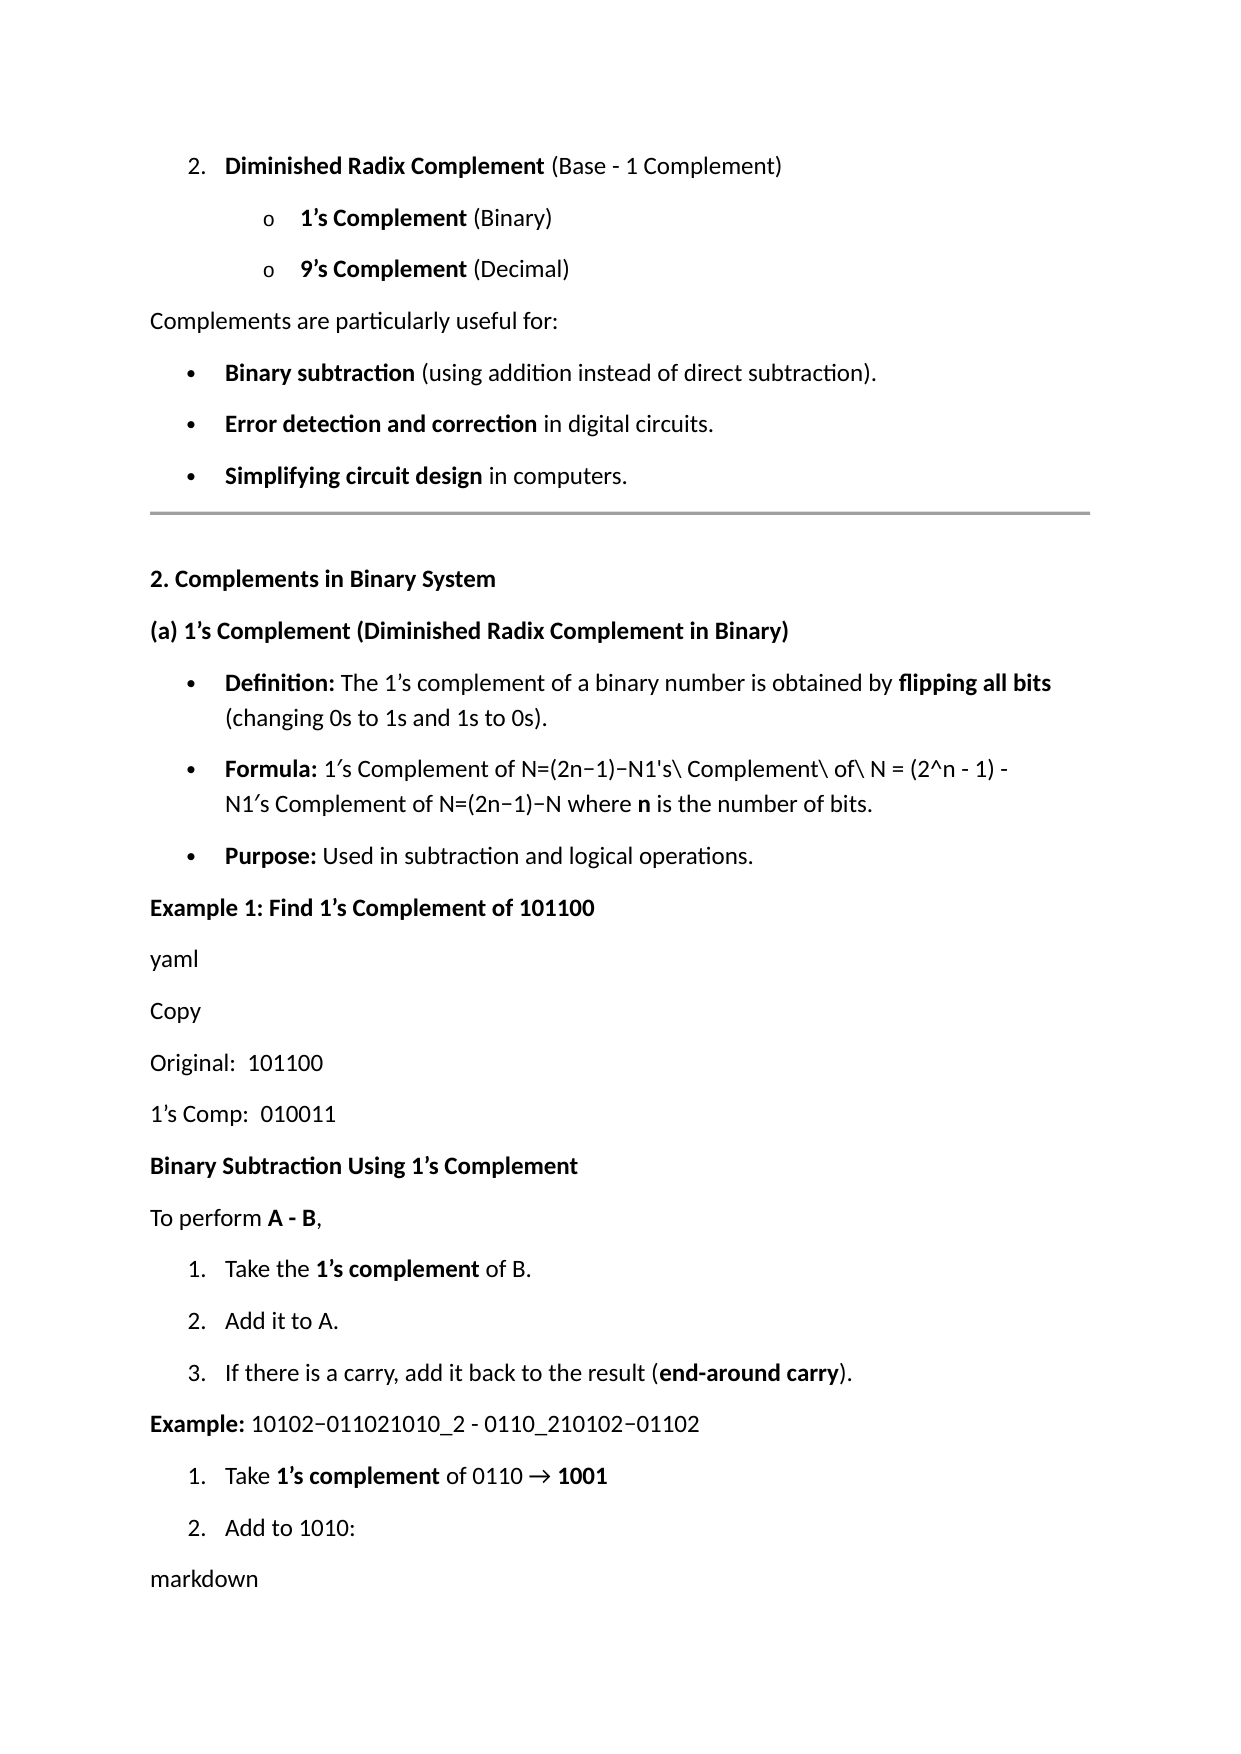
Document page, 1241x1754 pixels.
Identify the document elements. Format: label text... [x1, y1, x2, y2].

text Copy [150, 995, 1090, 1026]
list Add to 1010: [187, 1512, 1090, 1542]
list Error detection and correction in digital circuits. [187, 408, 1090, 439]
text Complements are particularly useful for: [150, 305, 1090, 336]
list Take 1’s complement of 0110 → 1001 [187, 1460, 1090, 1491]
text To perform A - B, [150, 1202, 1090, 1232]
text 2. Complements in Binary System [150, 563, 1090, 594]
list Binary subtraction (using addition instead of direct subtraction). [187, 357, 1090, 387]
list Take the 1’s complement of B. [187, 1253, 1090, 1284]
list Formula: 1′s Complement of N=(2n−1)−N1's\ Complement\ of\ N = (2^n - 1) - N1′s Complement of N=(2n−1)−N where n is the number of bits. [187, 753, 1090, 819]
list If there is a carry, add it back to the result (end-around carry). [187, 1357, 1090, 1387]
text markdown [150, 1563, 1090, 1594]
text Example 1: Find 1’s Complement of 101100 [150, 892, 1090, 922]
list Add it to A. [187, 1305, 1090, 1336]
list Definition: The 1’s complement of a binary number is obtained by flipping all bits (changing 0s to 1s and 1s to 0s). [187, 667, 1090, 732]
list Diminished Radix Complement (Base - 1 Complement) [187, 150, 1090, 181]
list 1’s Complement (Binary) [262, 202, 1090, 232]
list 9’s Complement (Decimal) [262, 253, 1090, 284]
text Example: 10102−011021010_2 - 0110_210102​−01102​ [150, 1408, 1090, 1439]
text 1’s Comp: 010011 [150, 1098, 1090, 1129]
list Purpose: Used in subtraction and logical operations. [187, 840, 1090, 871]
text Binary Subtraction Using 1’s Complement [150, 1150, 1090, 1181]
text yaml [150, 943, 1090, 974]
list Simplifying circuit design in computers. [187, 460, 1090, 491]
text Original: 101100 [150, 1047, 1090, 1077]
text (a) 1’s Complement (Diminished Radix Complement in Binary) [150, 615, 1090, 646]
